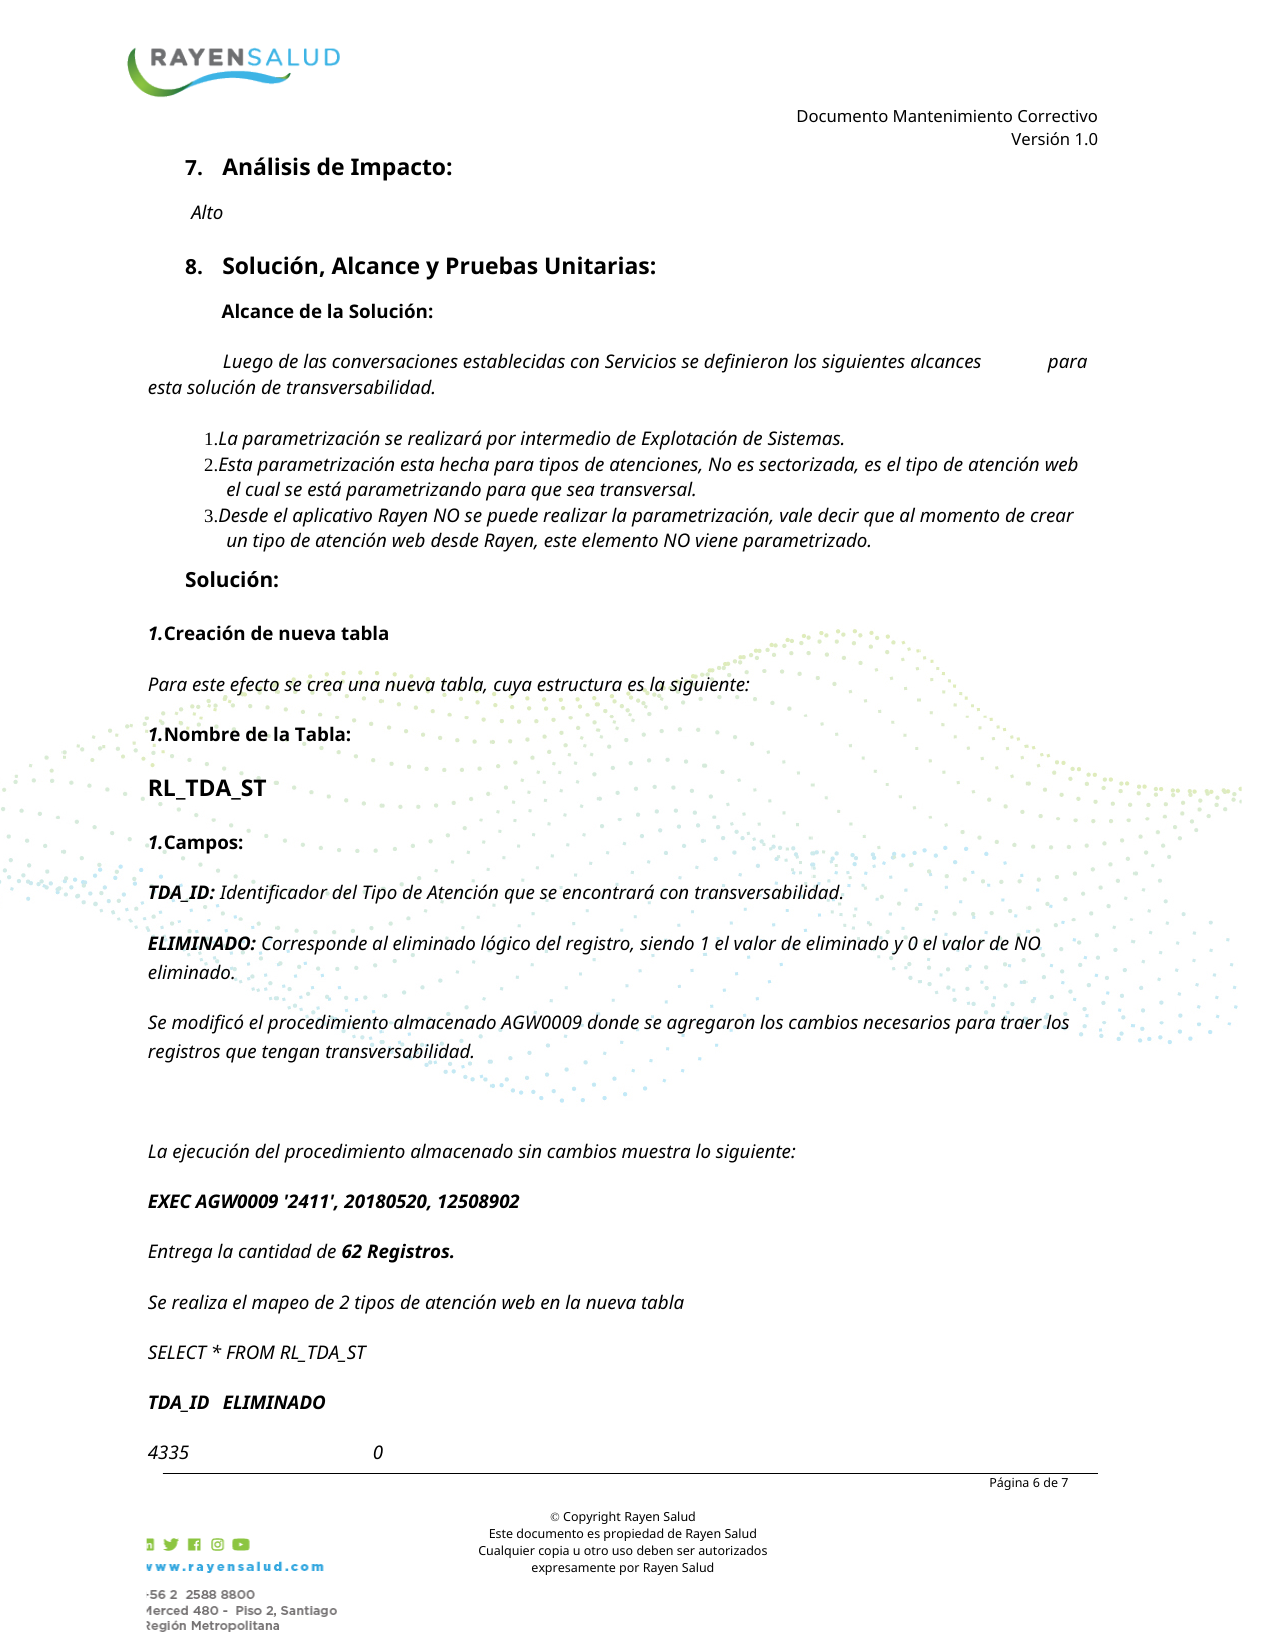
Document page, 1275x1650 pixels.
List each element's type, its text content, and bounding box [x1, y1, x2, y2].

subtitle Nombre de la Tabla: [148, 721, 1098, 747]
list Desde el aplicativo Rayen NO se puede realizar la parametrización, vale decir que al momento de crear un tipo de atención web desde Rayen, este elemento NO viene parametrizado. [204, 502, 1098, 553]
text 4335 0 [148, 1439, 1098, 1465]
picture [116, 33, 349, 107]
text Para este efecto se crea una nueva tabla, cuya estructura es la siguiente: [148, 671, 1098, 697]
list Esta parametrización esta hecha para tipos de atenciones, No es sectorizada, es el tipo de atención web el cual se está parametrizando para que sea transversal. [204, 451, 1098, 502]
text RL_TDA_ST [148, 772, 1098, 803]
text EXEC AGW0009 '2411', 20180520, 12508902 [148, 1189, 1098, 1214]
text La ejecución del procedimiento almacenado sin cambios muestra lo siguiente: [148, 1139, 1098, 1164]
text Entrega la cantidad de 62 Registros. [148, 1239, 1098, 1264]
subtitle Campos: [148, 829, 1098, 854]
subtitle Solución, Alcance y Pruebas Unitarias: [185, 250, 1098, 281]
text Alto [191, 199, 1098, 224]
text TDA_ID: Identificador del Tipo de Atención que se encontrará con transversabilidad. [148, 880, 1098, 905]
text Se modificó el procedimiento almacenado AGW0009 donde se agregaron los cambios necesarios para traer los registros que tengan transversabilidad. [148, 1009, 1098, 1064]
subtitle Alcance de la Solución: [148, 298, 1098, 324]
text Luego de las conversaciones establecidas con Servicios se definieron los siguientes alcances para esta solución de transversabilidad. [148, 349, 1098, 400]
subtitle Análisis de Impacto: [185, 151, 1098, 182]
text TDA_ID ELIMINADO [148, 1389, 1098, 1415]
text ELIMINADO: Corresponde al eliminado lógico del registro, siendo 1 el valor de eliminado y 0 el valor de NO eliminado. [148, 930, 1098, 984]
text SELECT * FROM RL_TDA_ST [148, 1339, 1098, 1364]
picture [146, 1534, 342, 1633]
subtitle Solución: [148, 566, 1098, 594]
list La parametrización se realizará por intermedio de Explotación de Sistemas. [204, 425, 1098, 451]
text Se realiza el mapeo de 2 tipos de atención web en la nueva tabla [148, 1289, 1098, 1314]
subtitle Creación de nueva tabla [148, 621, 1098, 646]
picture [0, 615, 1242, 1124]
